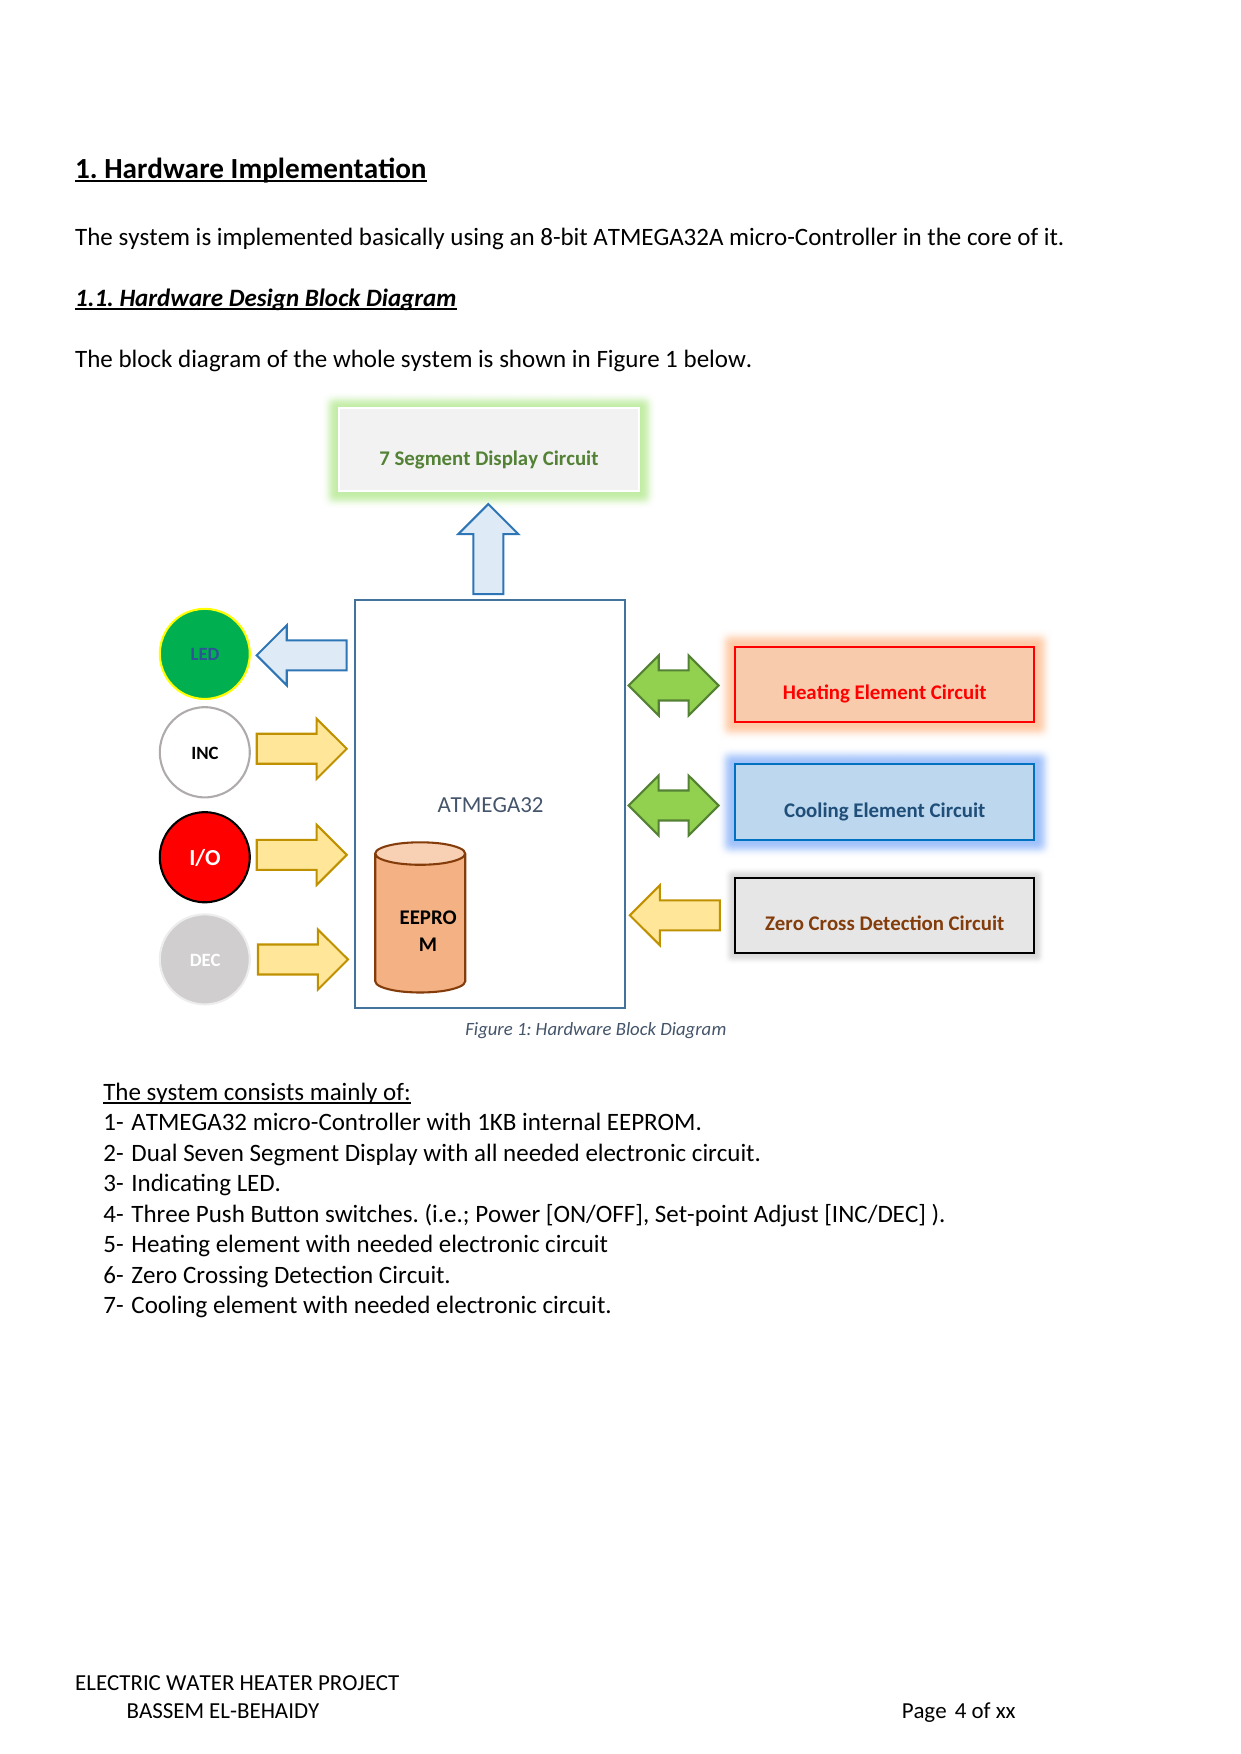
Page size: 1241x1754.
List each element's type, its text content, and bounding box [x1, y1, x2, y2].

list The system is implemented basically using an 8-bit ATMEGA32A micro-Controller in the core of it. [75, 221, 1128, 252]
list Heating element with needed electronic circuit [103, 1228, 1128, 1259]
list ATMEGA32 micro-Controller with 1KB internal EEPROM. [103, 1106, 1128, 1137]
list Dual Seven Segment Display with all needed electronic circuit. [103, 1137, 1128, 1167]
text 1.1. Hardware Design Block Diagram [75, 282, 1128, 313]
list Zero Crossing Detection Circuit. [103, 1259, 1128, 1289]
list Cooling element with needed electronic circuit. [103, 1289, 1128, 1320]
list The block diagram of the whole system is shown in Figure 1 below. [75, 343, 1128, 374]
text The system consists mainly of: [103, 1076, 1128, 1106]
list Three Push Button switches. (i.e.; Power [ON/OFF], Set-point Adjust [INC/DEC] ). [103, 1198, 1128, 1228]
text 1. Hardware Implementation [75, 150, 1128, 186]
list Indicating LED. [103, 1167, 1128, 1198]
